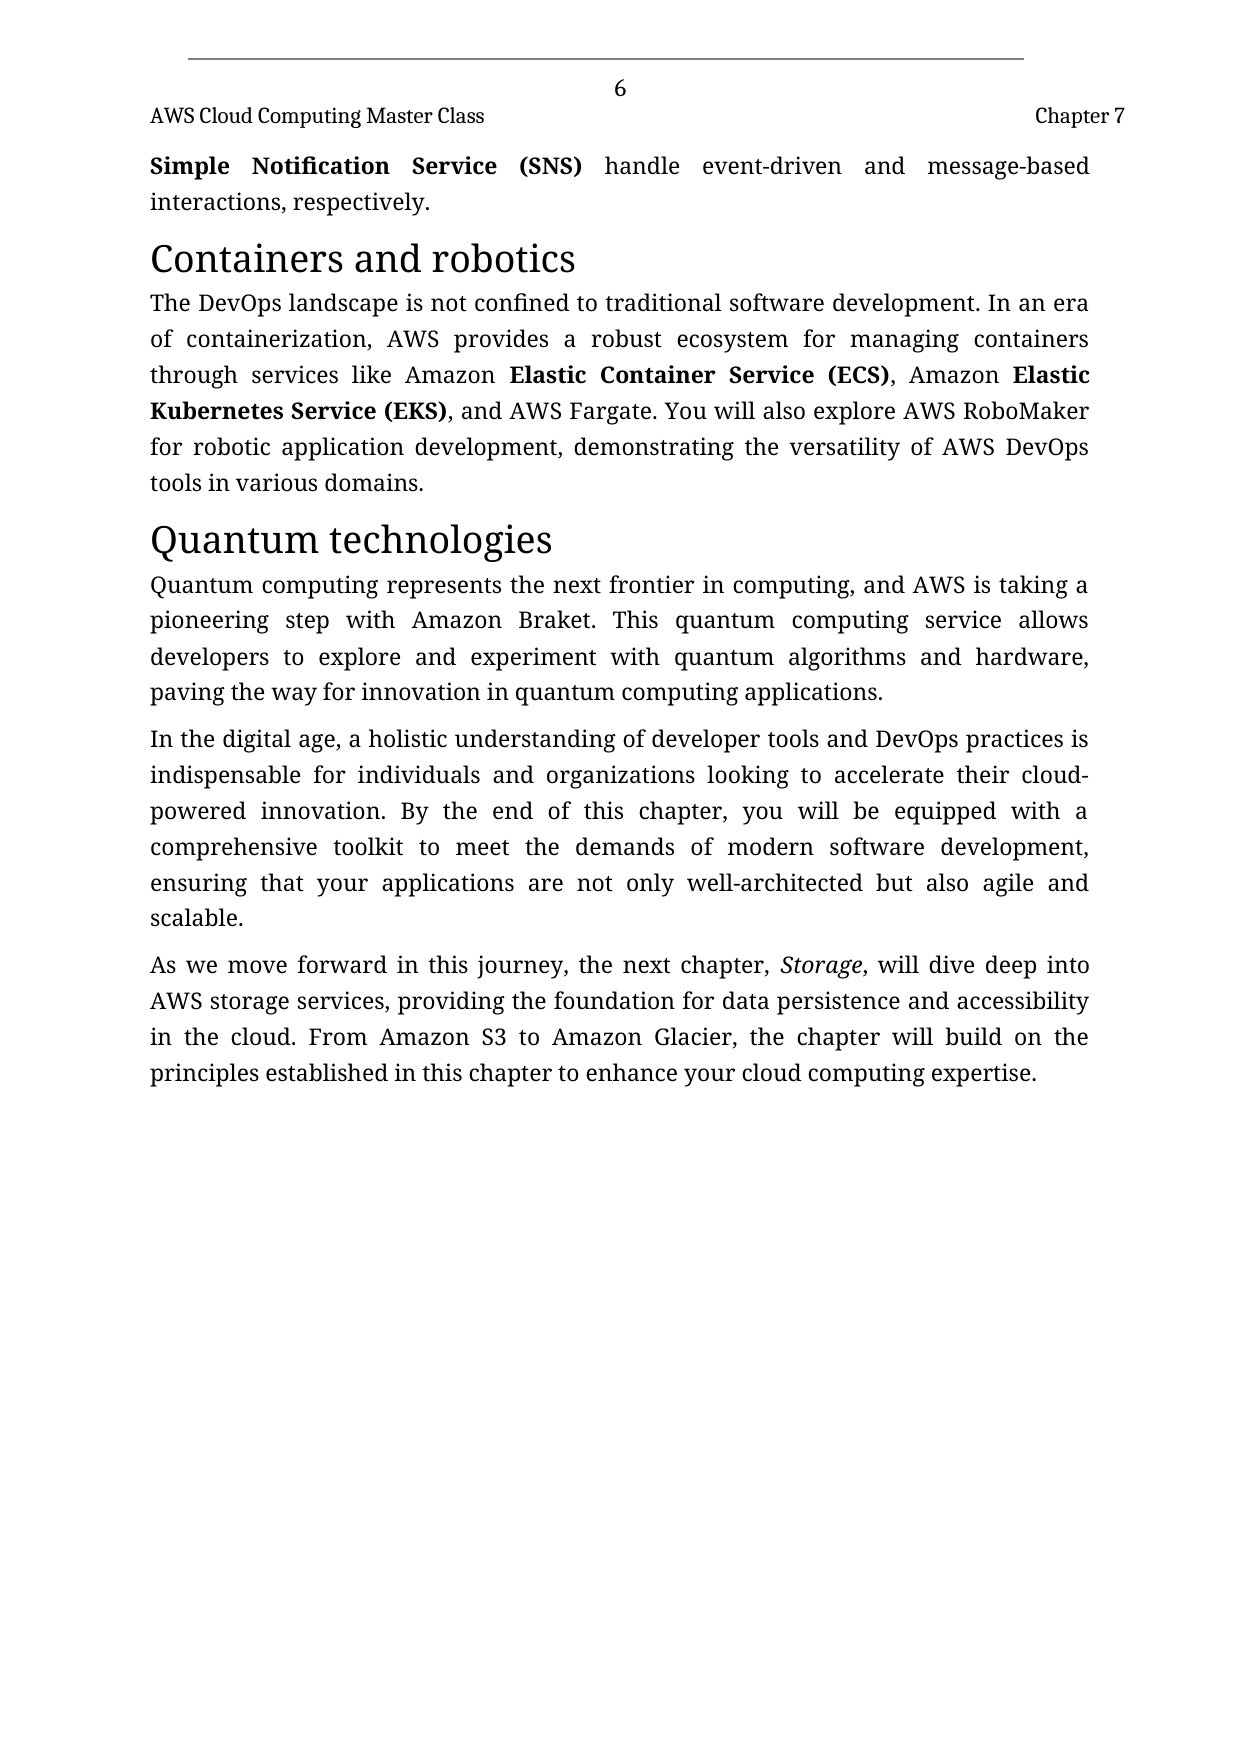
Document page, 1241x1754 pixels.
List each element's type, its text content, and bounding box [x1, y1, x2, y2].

text Quantum technologies [150, 513, 1090, 564]
text In the digital age, a holistic understanding of developer tools and DevOps practices is indispensable for individuals and organizations looking to accelerate their cloud-powered innovation. By the end of this chapter, you will be equipped with a comprehensive toolkit to meet the demands of modern software development, ensuring that your applications are not only well-architected but also agile and scalable. [150, 723, 1090, 934]
text Containers and robotics [150, 232, 1090, 283]
text The DevOps landscape is not confined to traditional software development. In an era of containerization, AWS provides a robust ecosystem for managing containers through services like Amazon Elastic Container Service (ECS), Amazon Elastic Kubernetes Service (EKS), and AWS Fargate. You will also explore AWS RoboMaker for robotic application development, demonstrating the versatility of AWS DevOps tools in various domains. [150, 287, 1090, 498]
text Quantum computing represents the next frontier in computing, and AWS is taking a pioneering step with Amazon Braket. This quantum computing service allows developers to explore and experiment with quantum algorithms and hardware, paving the way for innovation in quantum computing applications. [150, 568, 1090, 708]
text As we move forward in this journey, the next chapter, Storage, will dive deep into AWS storage services, providing the foundation for data persistence and accessibility in the cloud. From Amazon S3 to Amazon Glacier, the chapter will build on the principles established in this chapter to enhance your cloud computing expertise. [150, 949, 1090, 1088]
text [150, 150, 1090, 217]
